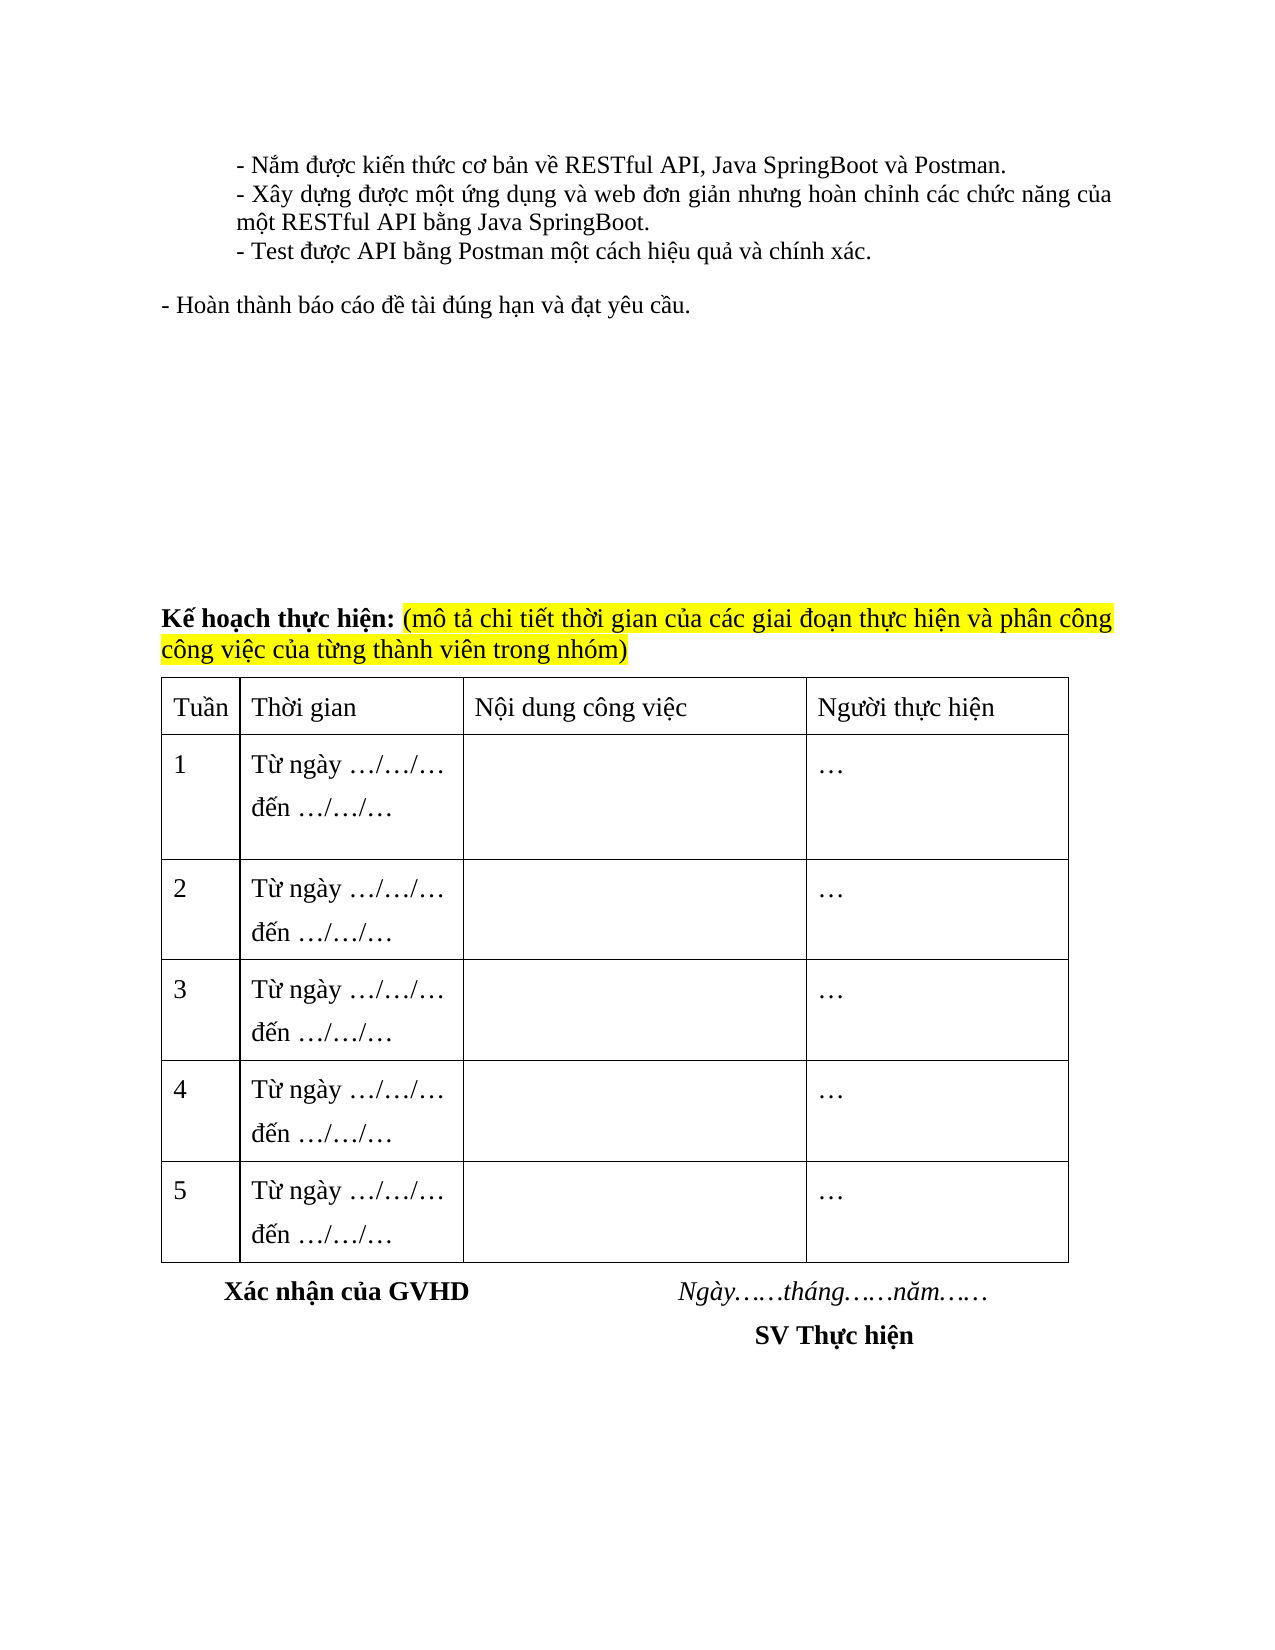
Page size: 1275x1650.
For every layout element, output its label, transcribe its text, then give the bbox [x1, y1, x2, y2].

table_cell Xác nhận của GVHD [150, 1263, 543, 1404]
table_header Kế hoạch thực hiện: (mô tả chi tiết thời gian của các giai đoạn thực hiện và phân công công việc của từng thành viên trong nhóm) [150, 590, 1125, 1263]
table_cell Ngày……tháng……năm…… SV Thực hiện [543, 1263, 1125, 1404]
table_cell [150, 150, 1125, 590]
